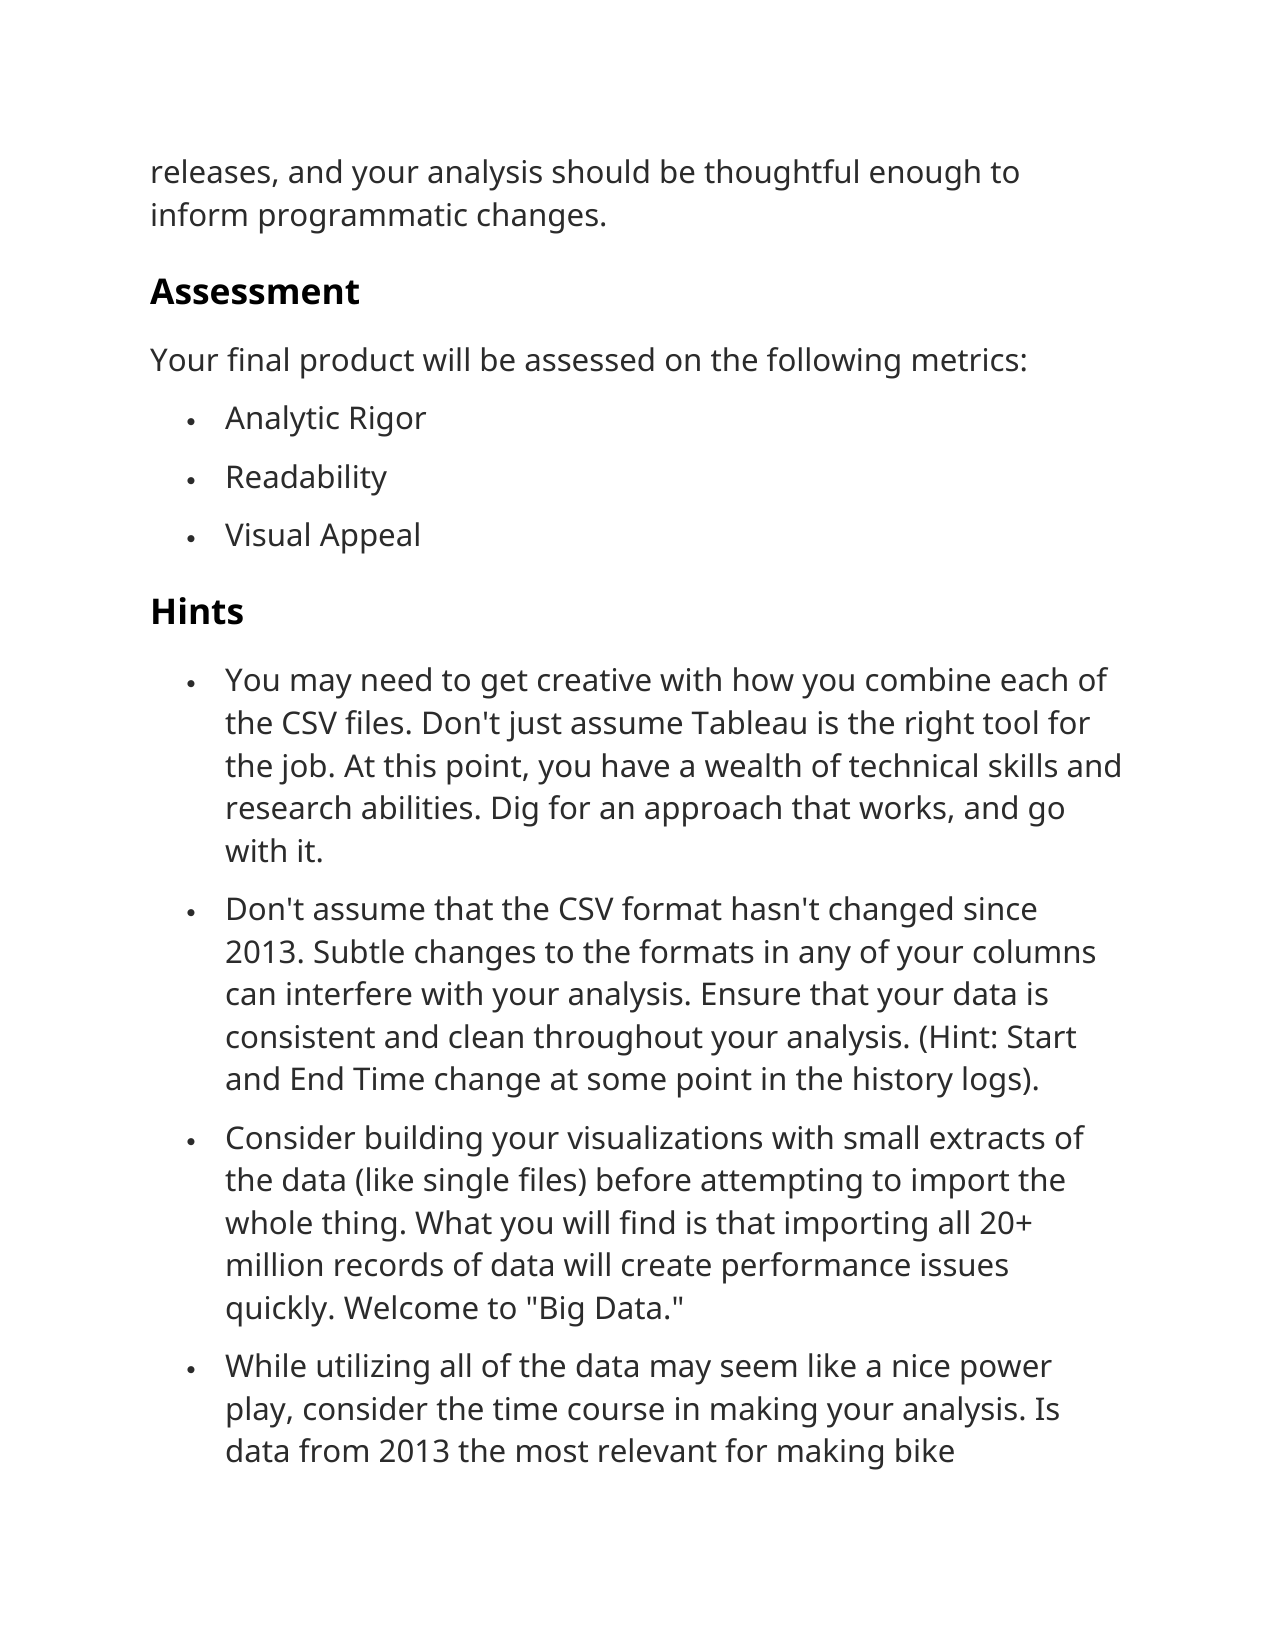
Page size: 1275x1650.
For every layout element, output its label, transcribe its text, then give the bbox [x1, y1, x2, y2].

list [187, 1344, 1125, 1472]
list Don't assume that the CSV format hasn't changed since 2013. Subtle changes to the formats in any of your columns can interfere with your analysis. Ensure that your data is consistent and clean throughout your analysis. (Hint: Start and End Time change at some point in the history logs). [187, 887, 1125, 1100]
list You may need to get creative with how you combine each of the CSV files. Don't just assume Tableau is the right tool for the job. At this point, you have a wealth of technical skills and research abilities. Dig for an approach that works, and go with it. [187, 658, 1125, 871]
text Your final product will be assessed on the following metrics: [150, 338, 1125, 381]
text Hints [150, 587, 1125, 635]
list Readability [187, 454, 1125, 497]
list Visual Appeal [187, 513, 1125, 555]
text Assessment [150, 266, 1125, 315]
list Analytic Rigor [187, 396, 1125, 439]
list Consider building your visualizations with small extracts of the data (like single files) before attempting to import the whole thing. What you will find is that importing all 20+ million records of data will create performance issues quickly. Welcome to "Big Data." [187, 1116, 1125, 1329]
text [150, 150, 1125, 235]
